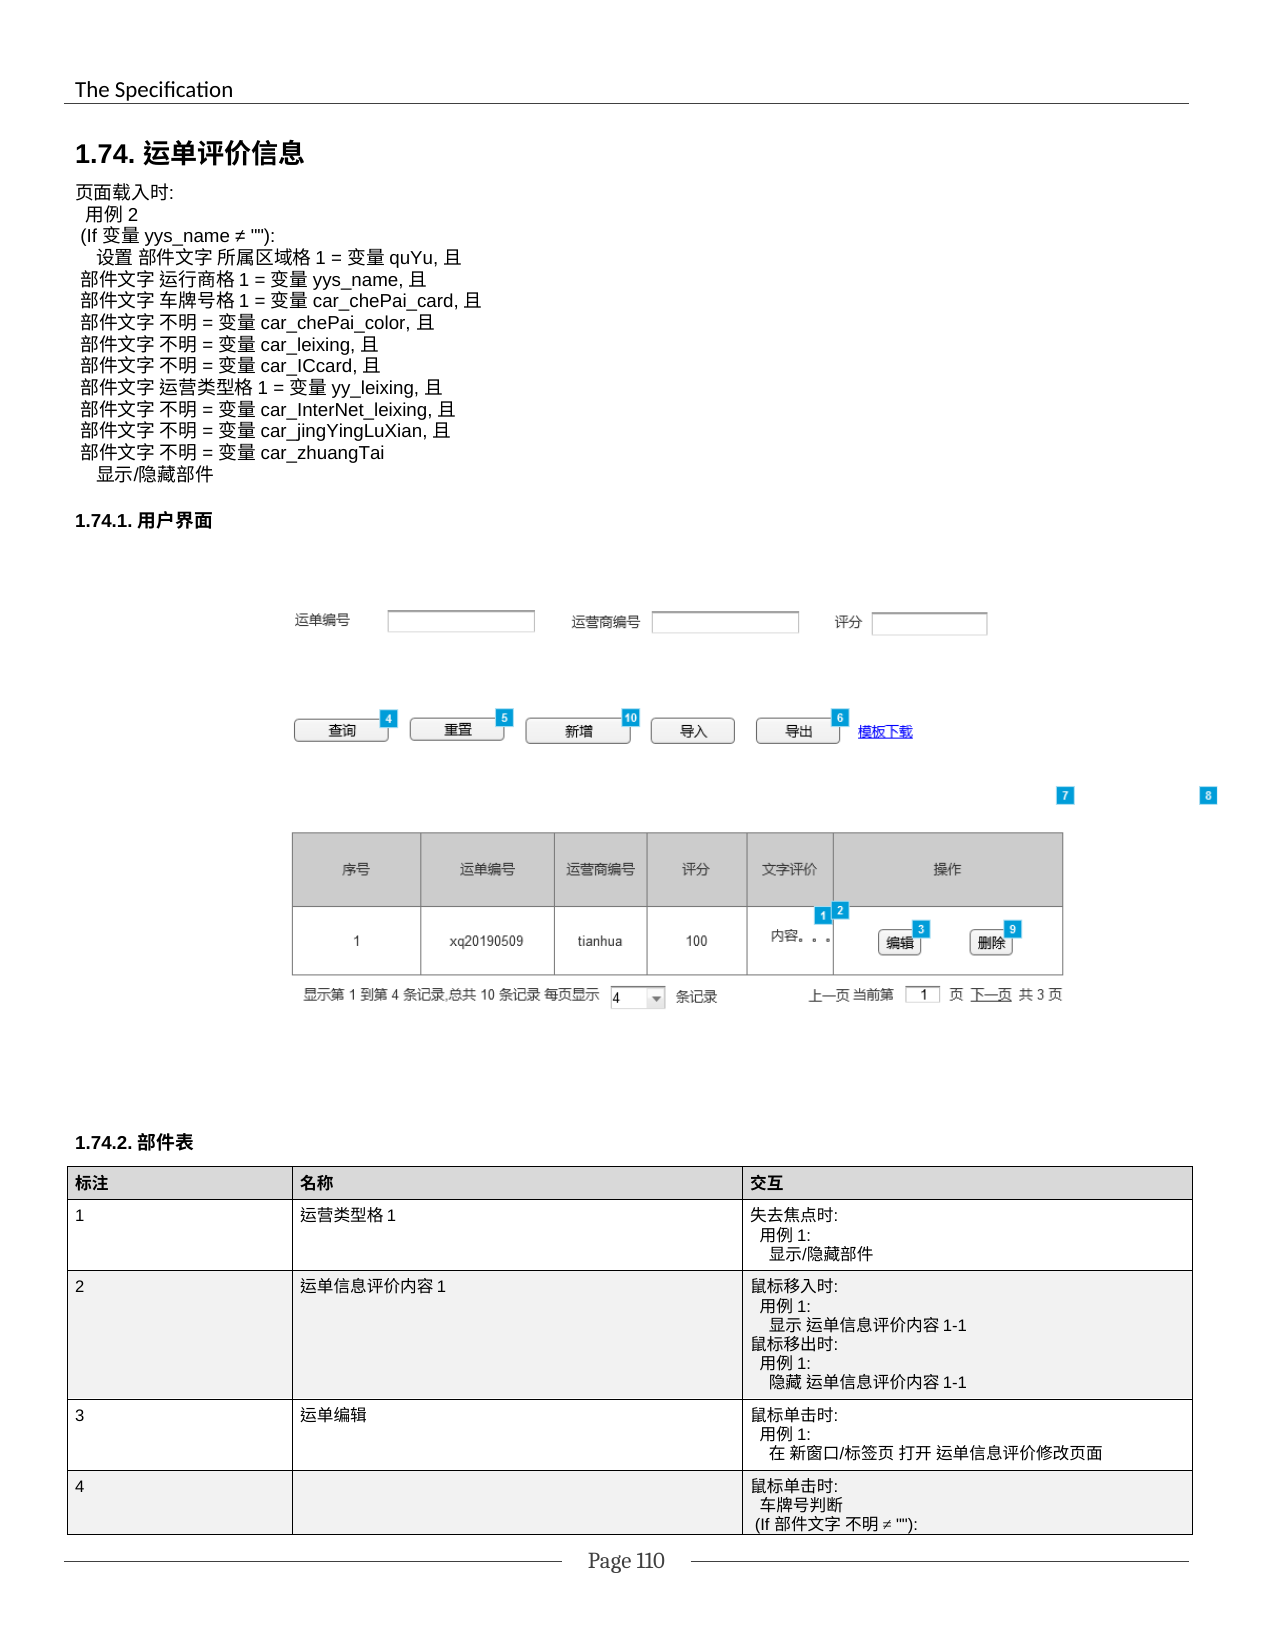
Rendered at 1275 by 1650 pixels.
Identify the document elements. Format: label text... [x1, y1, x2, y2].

table_cell 失去焦点时: 用例 1: 显示/隐藏部件 [743, 1200, 1192, 1270]
table_header 交互 [743, 1167, 1192, 1199]
table_header 名称 [293, 1167, 742, 1199]
table_cell 1 [68, 1200, 292, 1270]
table_header 标注 [68, 1167, 292, 1199]
table_cell [293, 1471, 742, 1534]
table_cell 运单信息评价内容1 [293, 1271, 742, 1398]
table_cell 4 [68, 1471, 292, 1534]
subtitle 运单评价信息 [75, 138, 1200, 169]
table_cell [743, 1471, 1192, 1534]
text 页面载入时: 用例 2 (If 变量 yys_name ≠ ""): 设置 部件文字 所属区域格1 = 变量 quYu, 且 部件文字 运行商格1 = 变量 yys_name, 且 部件文字 车牌号格1 = 变量 car_chePai_card, 且 部件文字 不明 = 变量 car_chePai_color, 且 部件文字 不明 = 变量 car_leixing, 且 部件文字 不明 = 变量 car_ICcard, 且 部件文字 运营类型格1 = 变量 yy_leixing, 且 部件文字 不明 = 变量 car_InterNet_leixing, 且 部件文字 不明 = 变量 car_jingYingLuXian, 且 部件文字 不明 = 变量 car_zhuangTai 显示/隐藏部件 [75, 182, 1200, 485]
table_cell 3 [68, 1400, 292, 1469]
table_cell 运营类型格1 [293, 1200, 742, 1270]
table_cell 鼠标单击时: 用例 1: 在 新窗口/标签页 打开 运单信息评价修改页面 [743, 1400, 1192, 1469]
subtitle 用户界面 [75, 510, 1200, 532]
table_cell 2 [68, 1271, 292, 1398]
table_cell 运单编辑 [293, 1400, 742, 1469]
table_cell 鼠标移入时: 用例 1: 显示 运单信息评价内容1-1 鼠标移出时: 用例 1: 隐藏 运单信息评价内容1-1 [743, 1271, 1192, 1398]
subtitle 部件表 [75, 1132, 1200, 1154]
